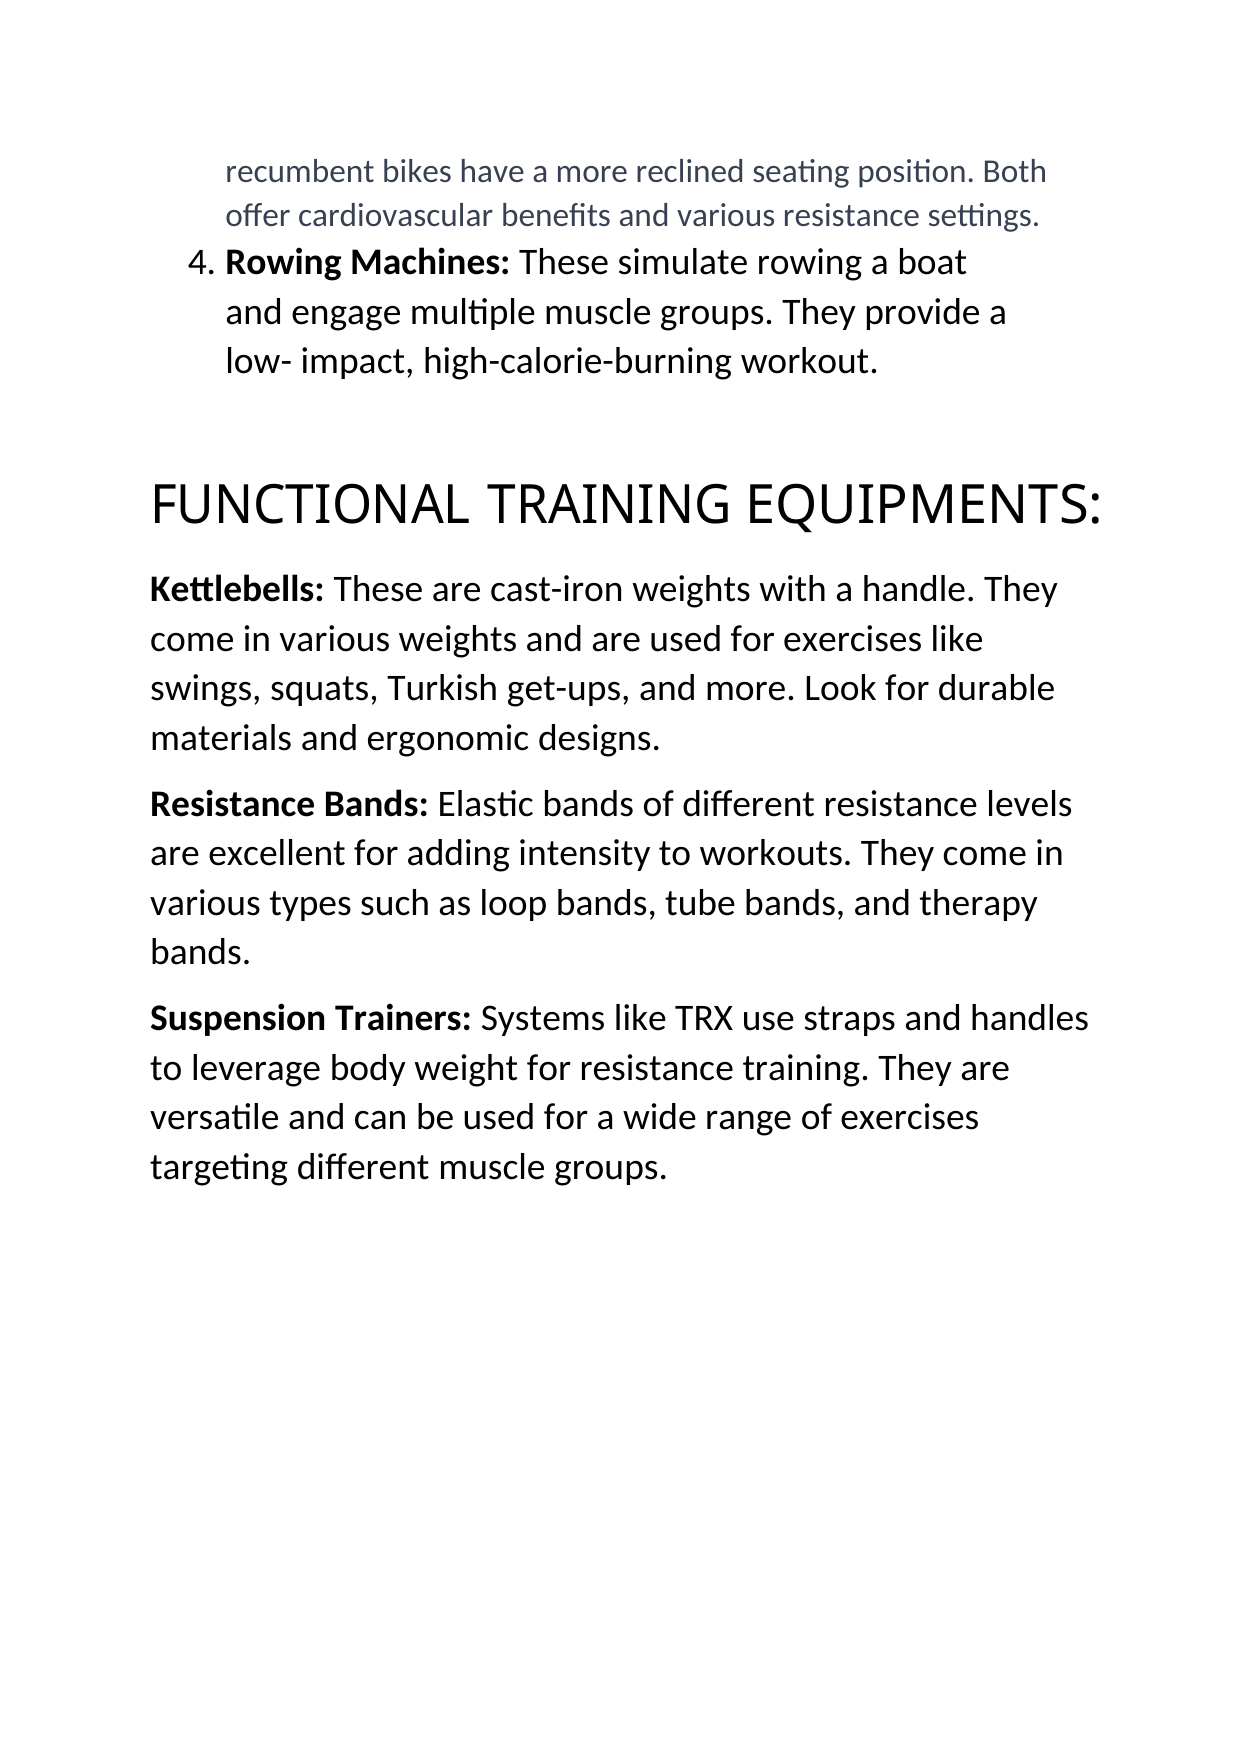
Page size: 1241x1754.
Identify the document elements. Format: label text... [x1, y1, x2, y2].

text Suspension Trainers: Systems like TRX use straps and handles to leverage body weight for resistance training. They are [150, 994, 1108, 1089]
text versatile and can be used for a wide range of exercises targeting different muscle groups. [150, 1093, 1088, 1188]
subtitle FUNCTIONAL TRAINING EQUIPMENTS: [150, 466, 1151, 539]
text recumbent bikes have a more reclined seating position. Both offer cardiovascular benefits and various resistance settings. [225, 150, 1088, 235]
text Kettlebells: These are cast-iron weights with a handle. They come in various weights and are used for exercises like swings, squats, Turkish get-ups, and more. Look for durable materials and ergonomic designs. [150, 565, 1088, 759]
text Resistance Bands: Elastic bands of different resistance levels are excellent for adding intensity to workouts. They come in various types such as loop bands, tube bands, and therapy bands. [150, 780, 1108, 974]
list Rowing Machines: These simulate rowing a boat and engage multiple muscle groups. They provide a low- impact, high-calorie-burning workout. [188, 238, 1030, 383]
